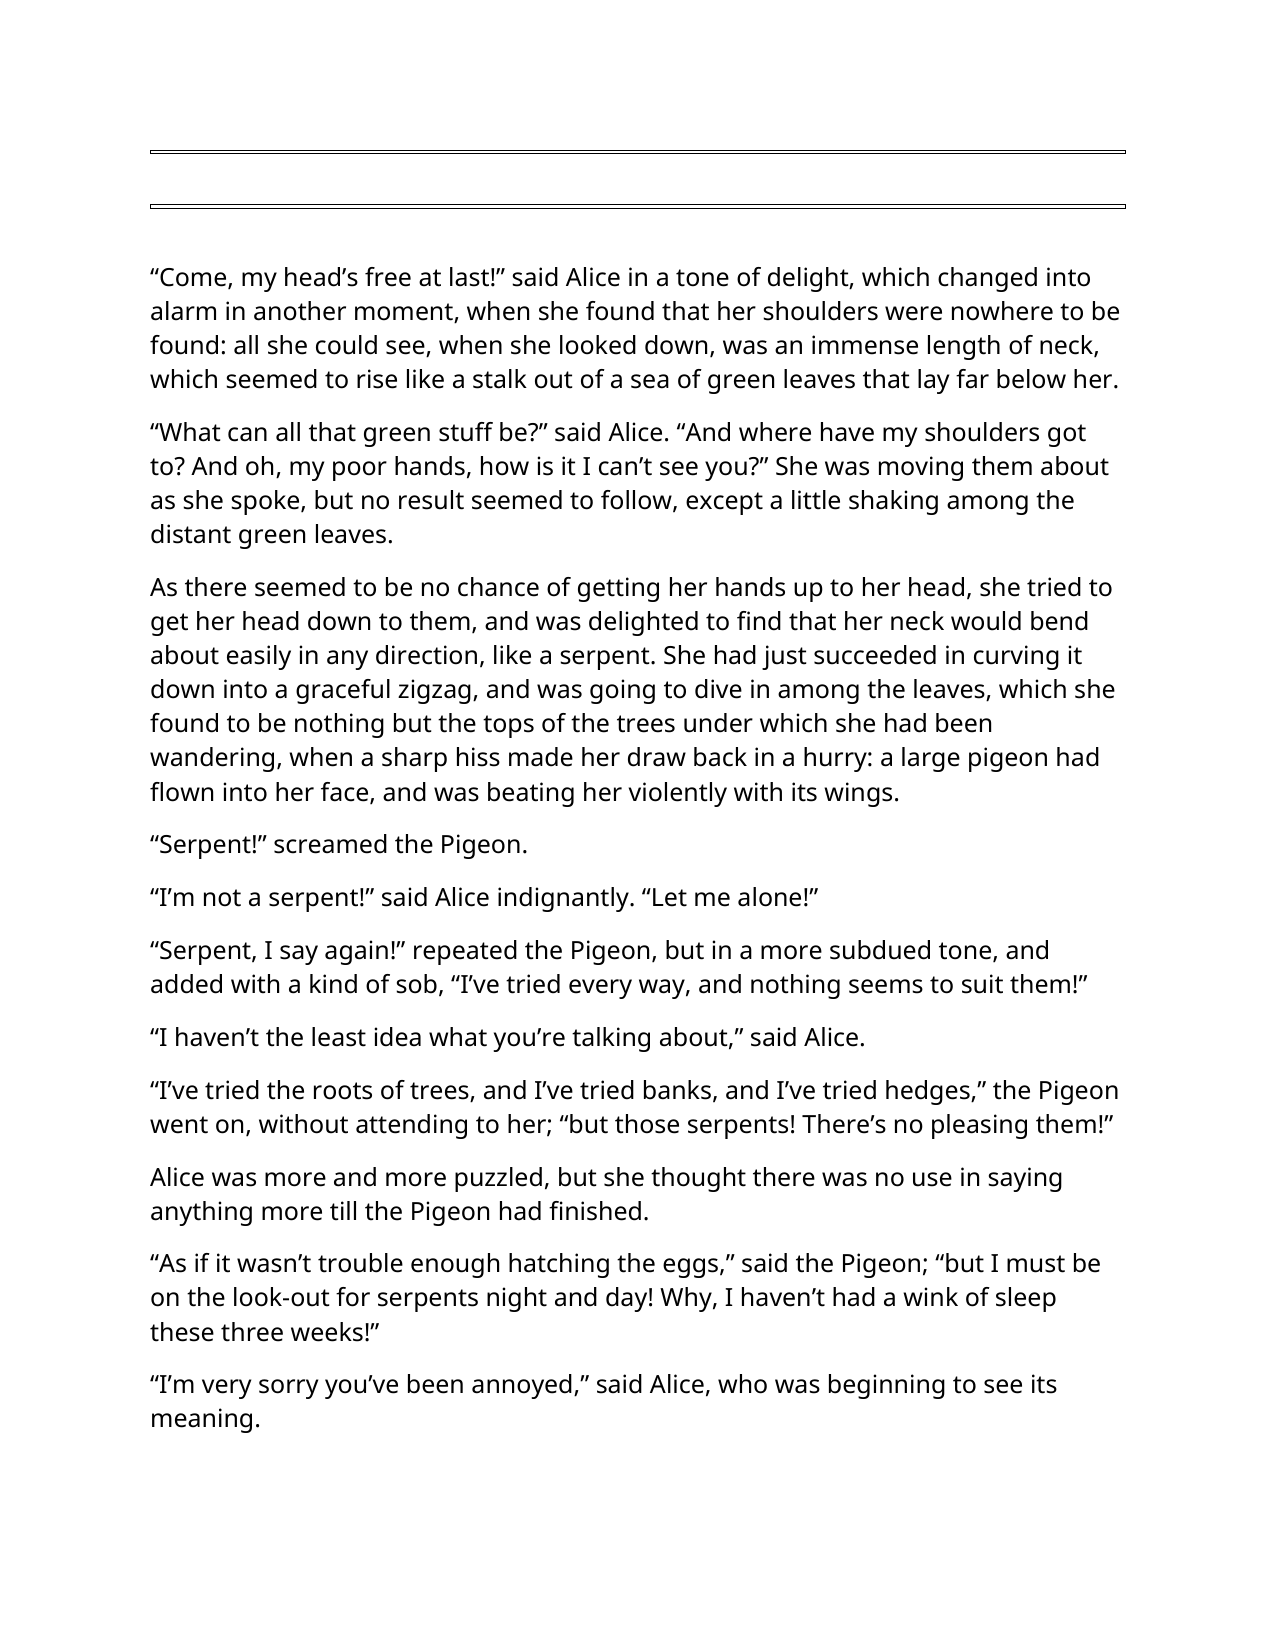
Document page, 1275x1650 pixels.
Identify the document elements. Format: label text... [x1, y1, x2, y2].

text “Come, my head’s free at last!” said Alice in a tone of delight, which changed into alarm in another moment, when she found that her shoulders were nowhere to be found: all she could see, when she looked down, was an immense length of neck, which seemed to rise like a stalk out of a sea of green leaves that lay far below her. [150, 260, 1125, 396]
text “Serpent, I say again!” repeated the Pigeon, but in a more subdued tone, and added with a kind of sob, “I’ve tried every way, and nothing seems to suit them!” [150, 933, 1125, 1001]
text Alice was more and more puzzled, but she thought there was no use in saying anything more till the Pigeon had finished. [150, 1159, 1125, 1227]
text “I’ve tried the roots of trees, and I’ve tried banks, and I’ve tried hedges,” the Pigeon went on, without attending to her; “but those serpents! There’s no pleasing them!” [150, 1072, 1125, 1140]
text “What can all that green stuff be?” said Alice. “And where have my shoulders got to? And oh, my poor hands, how is it I can’t see you?” She was moving them about as she spoke, but no result seemed to follow, except a little shaking among the distant green leaves. [150, 415, 1125, 551]
text “As if it wasn’t trouble enough hatching the eggs,” said the Pigeon; “but I must be on the look-out for serpents night and day! Why, I haven’t had a wink of sleep these three weeks!” [150, 1246, 1125, 1348]
text “I’m very sorry you’ve been annoyed,” said Alice, who was beginning to see its meaning. [150, 1367, 1125, 1435]
text “I’m not a serpent!” said Alice indignantly. “Let me alone!” [150, 880, 1125, 914]
text “Serpent!” screamed the Pigeon. [150, 827, 1125, 861]
text “I haven’t the least idea what you’re talking about,” said Alice. [150, 1019, 1125, 1053]
text As there seemed to be no chance of getting her hands up to her head, she tried to get her head down to them, and was delighted to find that her neck would bend about easily in any direction, like a serpent. She had just succeeded in curving it down into a graceful zigzag, and was going to dive in among the leaves, which she found to be nothing but the tops of the trees under which she had been wandering, when a sharp hiss made her draw back in a hurry: a large pigeon had flown into her face, and was beating her violently with its wings. [150, 570, 1125, 808]
